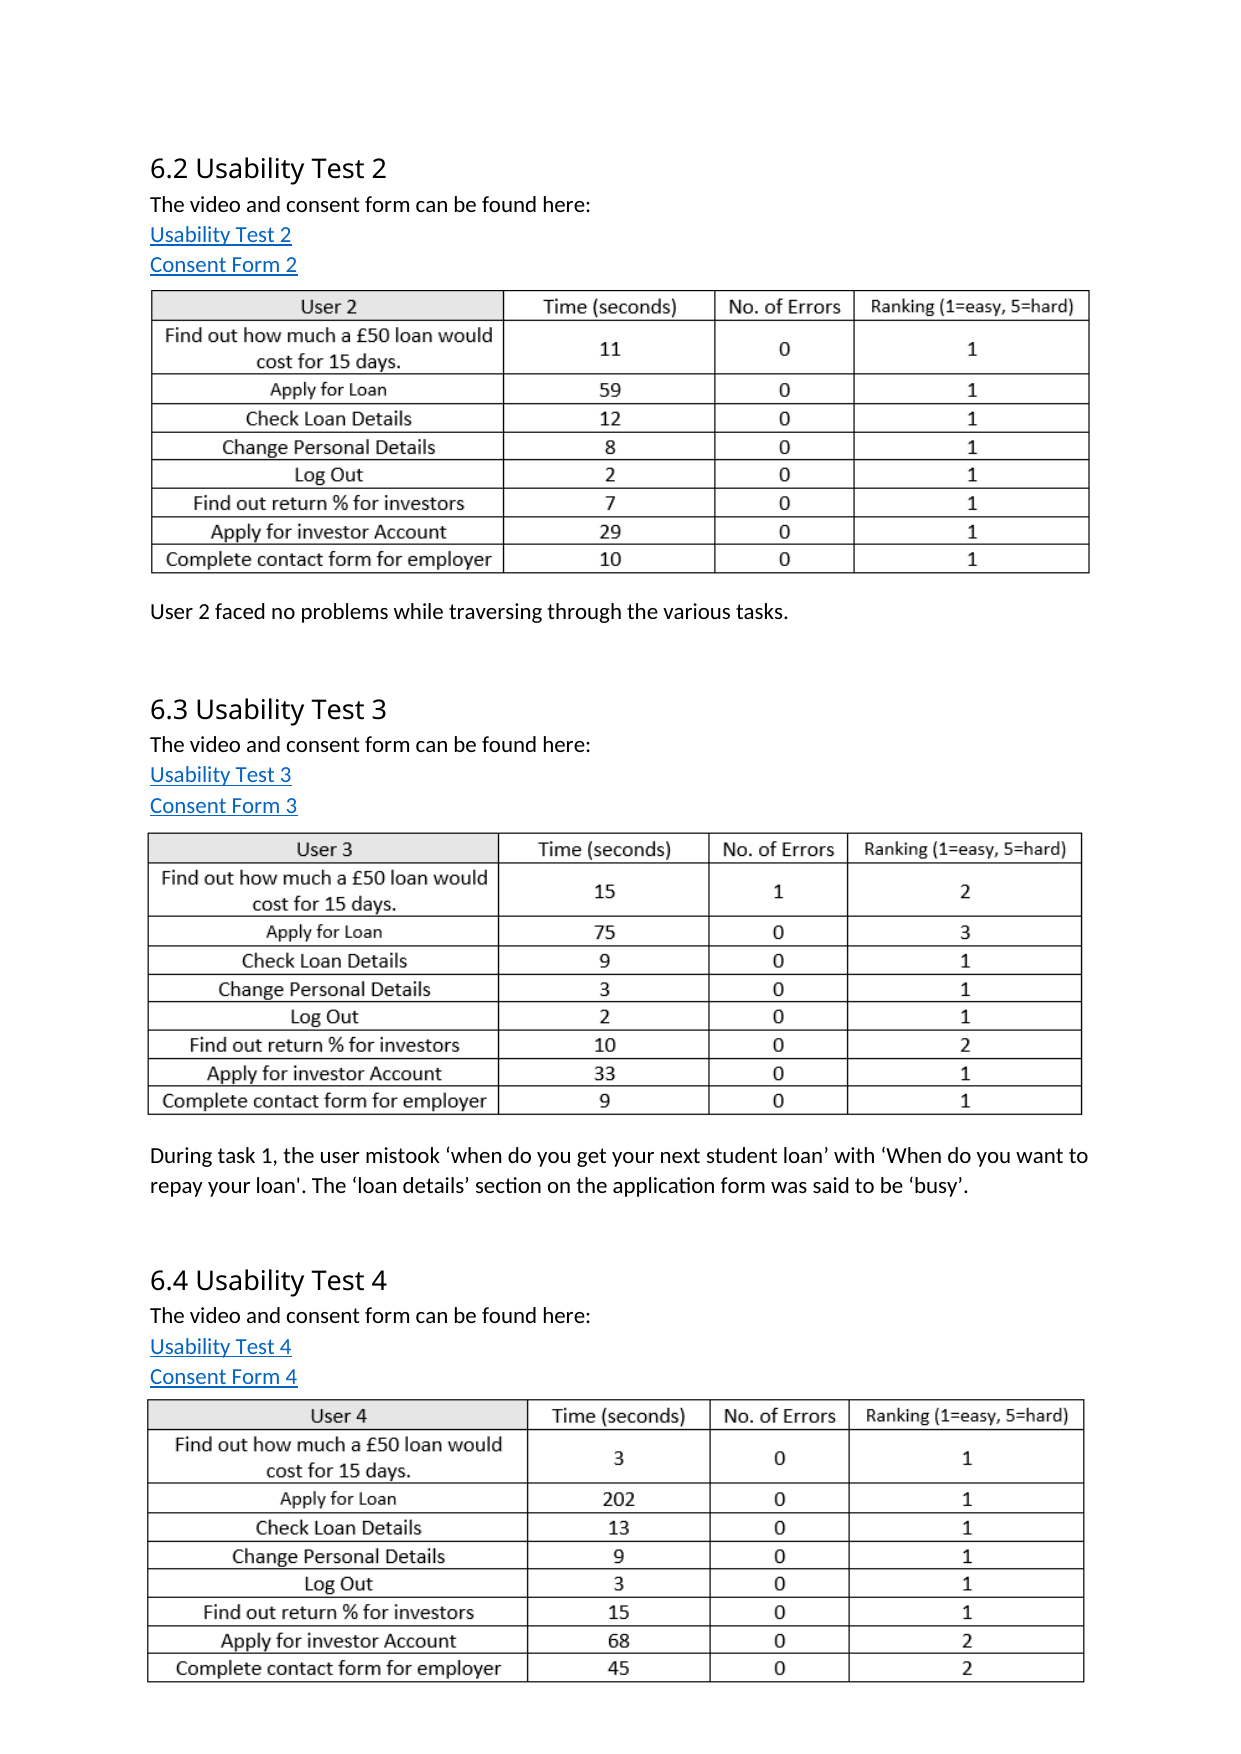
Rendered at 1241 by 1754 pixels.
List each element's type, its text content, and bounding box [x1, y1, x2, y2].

subtitle 6.4 Usability Test 4 [150, 1262, 1090, 1299]
picture [150, 290, 1091, 576]
picture [146, 1398, 1087, 1685]
subtitle 6.3 Usability Test 3 [150, 691, 1090, 727]
text The video and consent form can be found here: Usability Test 4 Consent Form 4 [150, 1302, 1090, 1390]
subtitle 6.2 Usability Test 2 [150, 150, 1090, 187]
text The video and consent form can be found here: Usability Test 3 Consent Form 3 [150, 730, 1090, 819]
text The video and consent form can be found here: Usability Test 2 Consent Form 2 [150, 190, 1090, 278]
picture [144, 829, 1085, 1120]
text User 2 faced no problems while traversing through the various tasks. [150, 576, 1090, 625]
